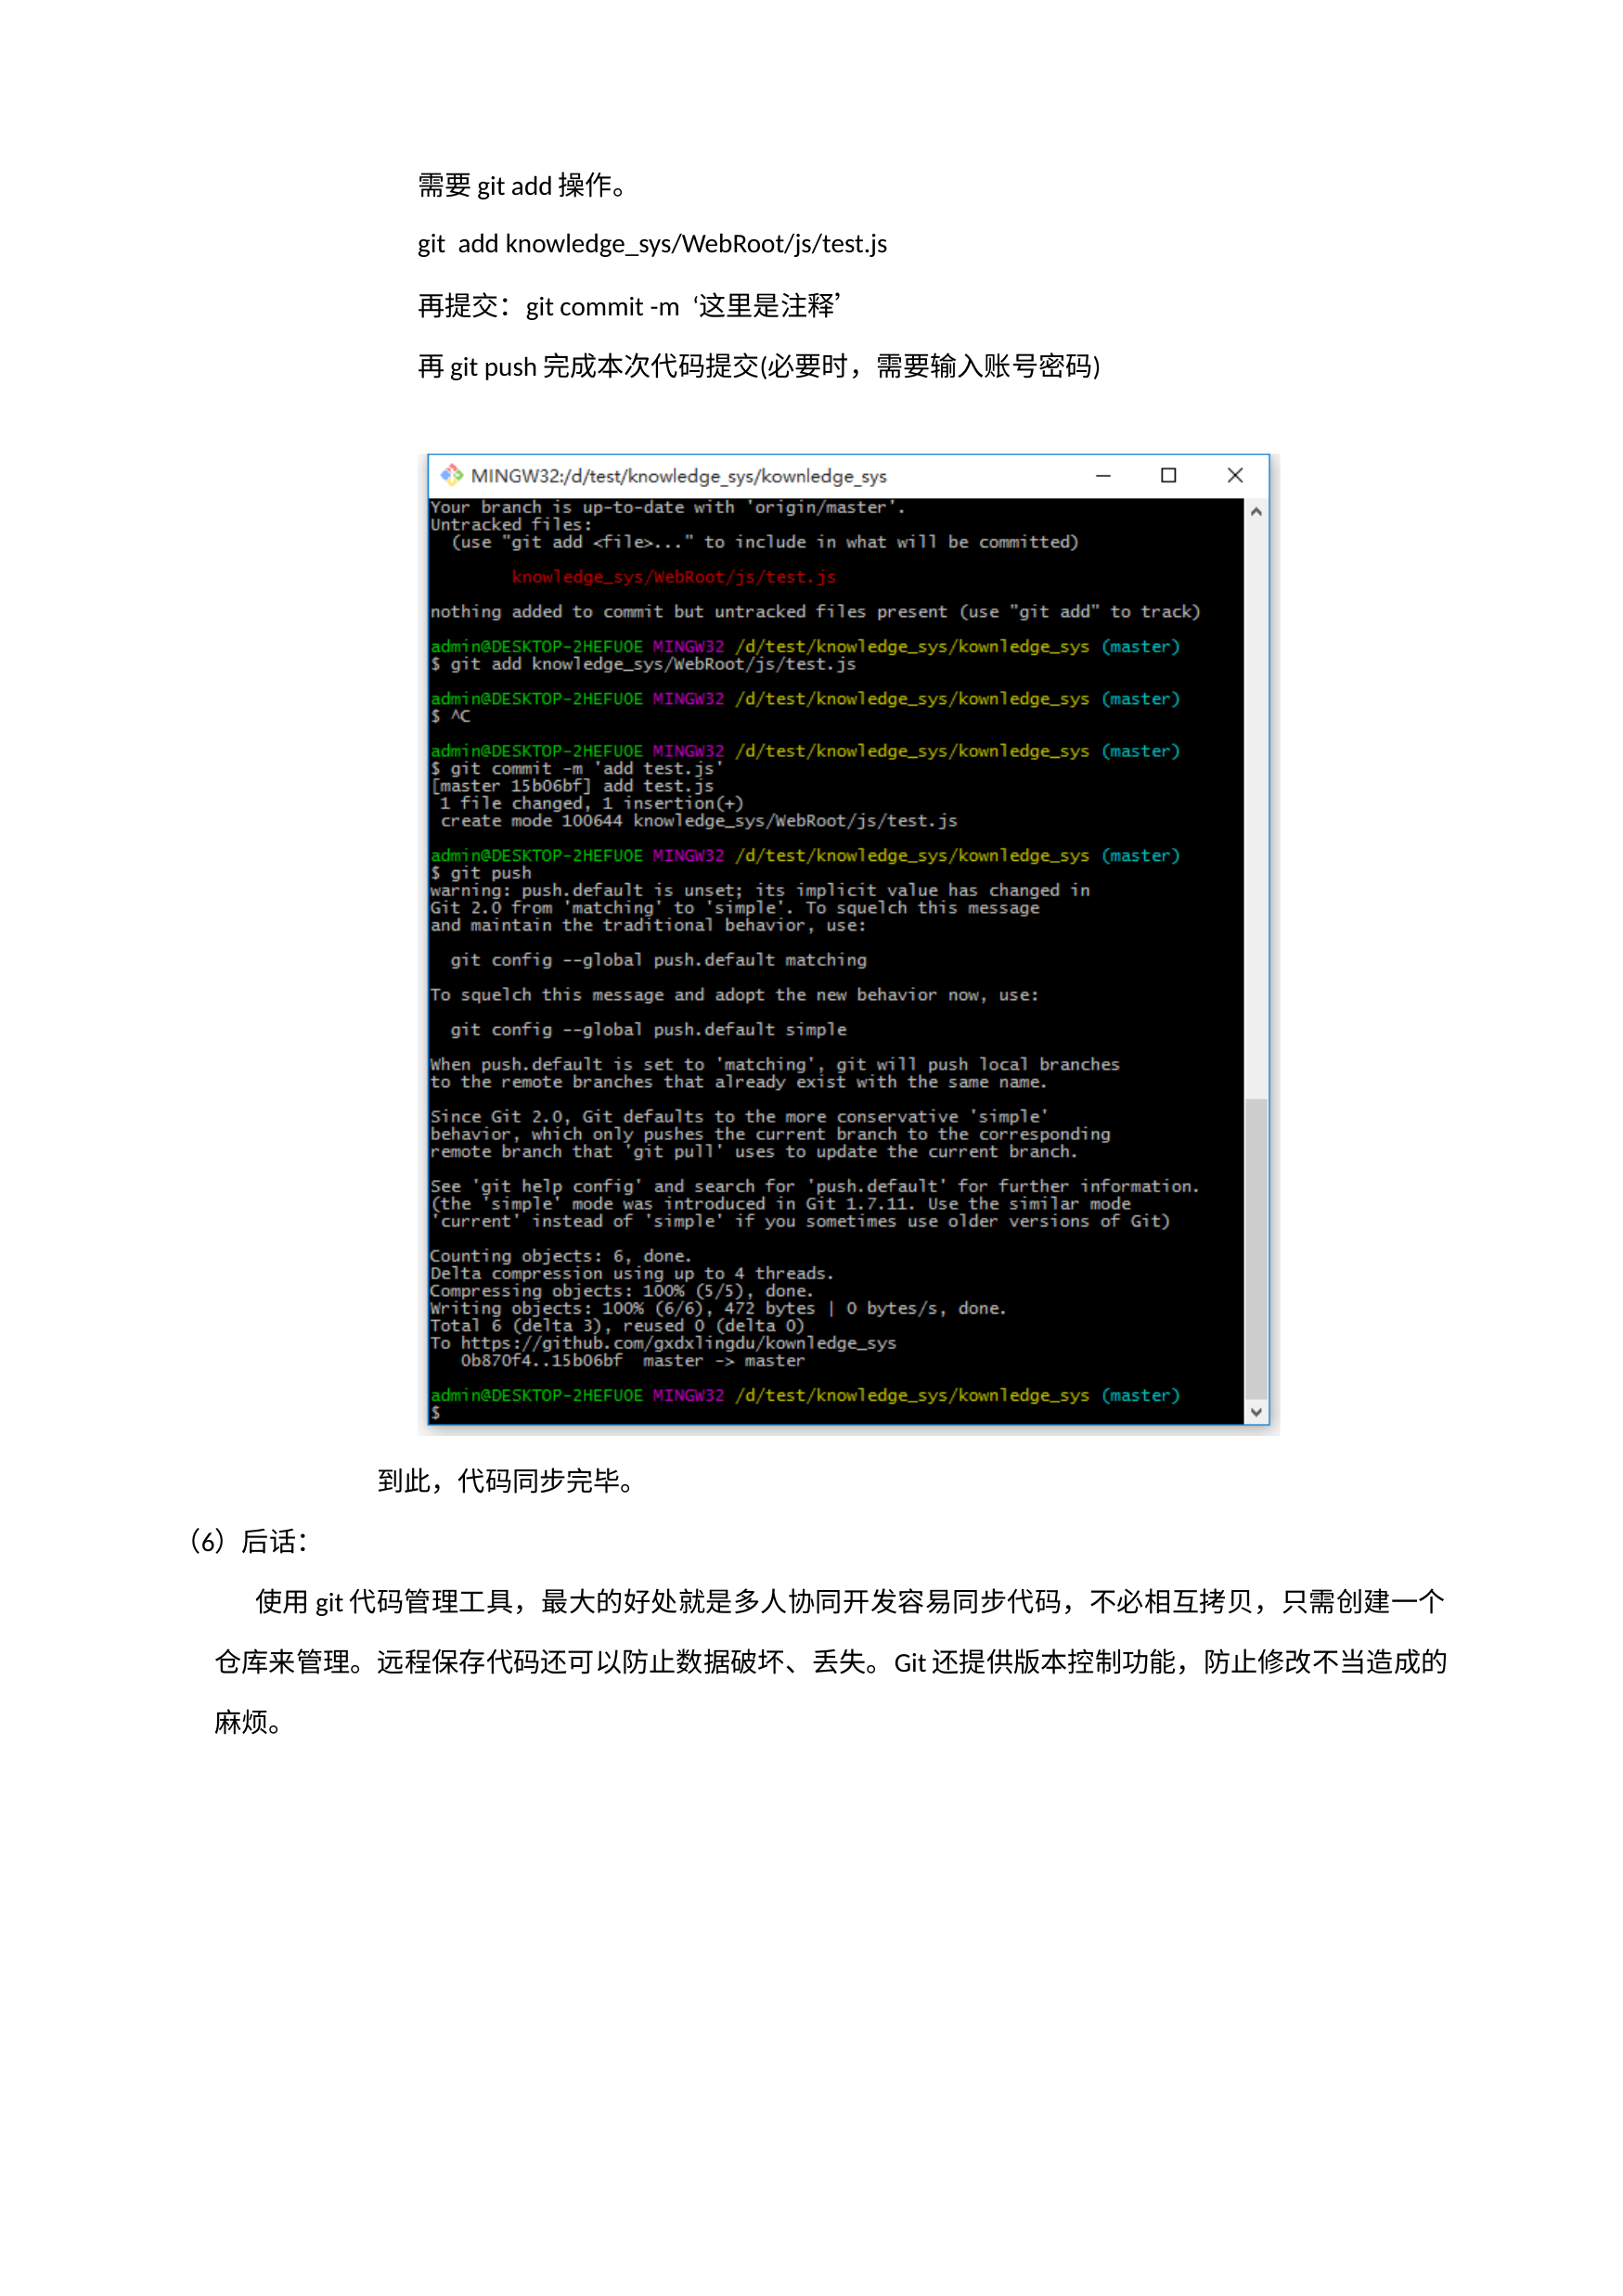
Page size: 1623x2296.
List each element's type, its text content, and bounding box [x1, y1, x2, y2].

list 后话： [174, 1509, 1449, 1570]
list 再提交：git commit -m ‘这里是注释’ [377, 274, 1449, 334]
picture [418, 454, 1281, 1436]
list 需要git add操作。 [377, 153, 1449, 213]
list 使用git代码管理工具，最大的好处就是多人协同开发容易同步代码，不必相互拷贝，只需创建一个仓库来管理。远程保存代码还可以防止数据破坏、丢失。Git还提供版本控制功能，防止修改不当造成的麻烦。 [214, 1570, 1449, 1751]
text git add knowledge_sys/WebRoot/js/test.js [377, 213, 1449, 274]
list 到此，代码同步完毕。 [336, 1449, 1449, 1509]
list 再git push完成本次代码提交(必要时，需要输入账号密码) [377, 334, 1449, 394]
